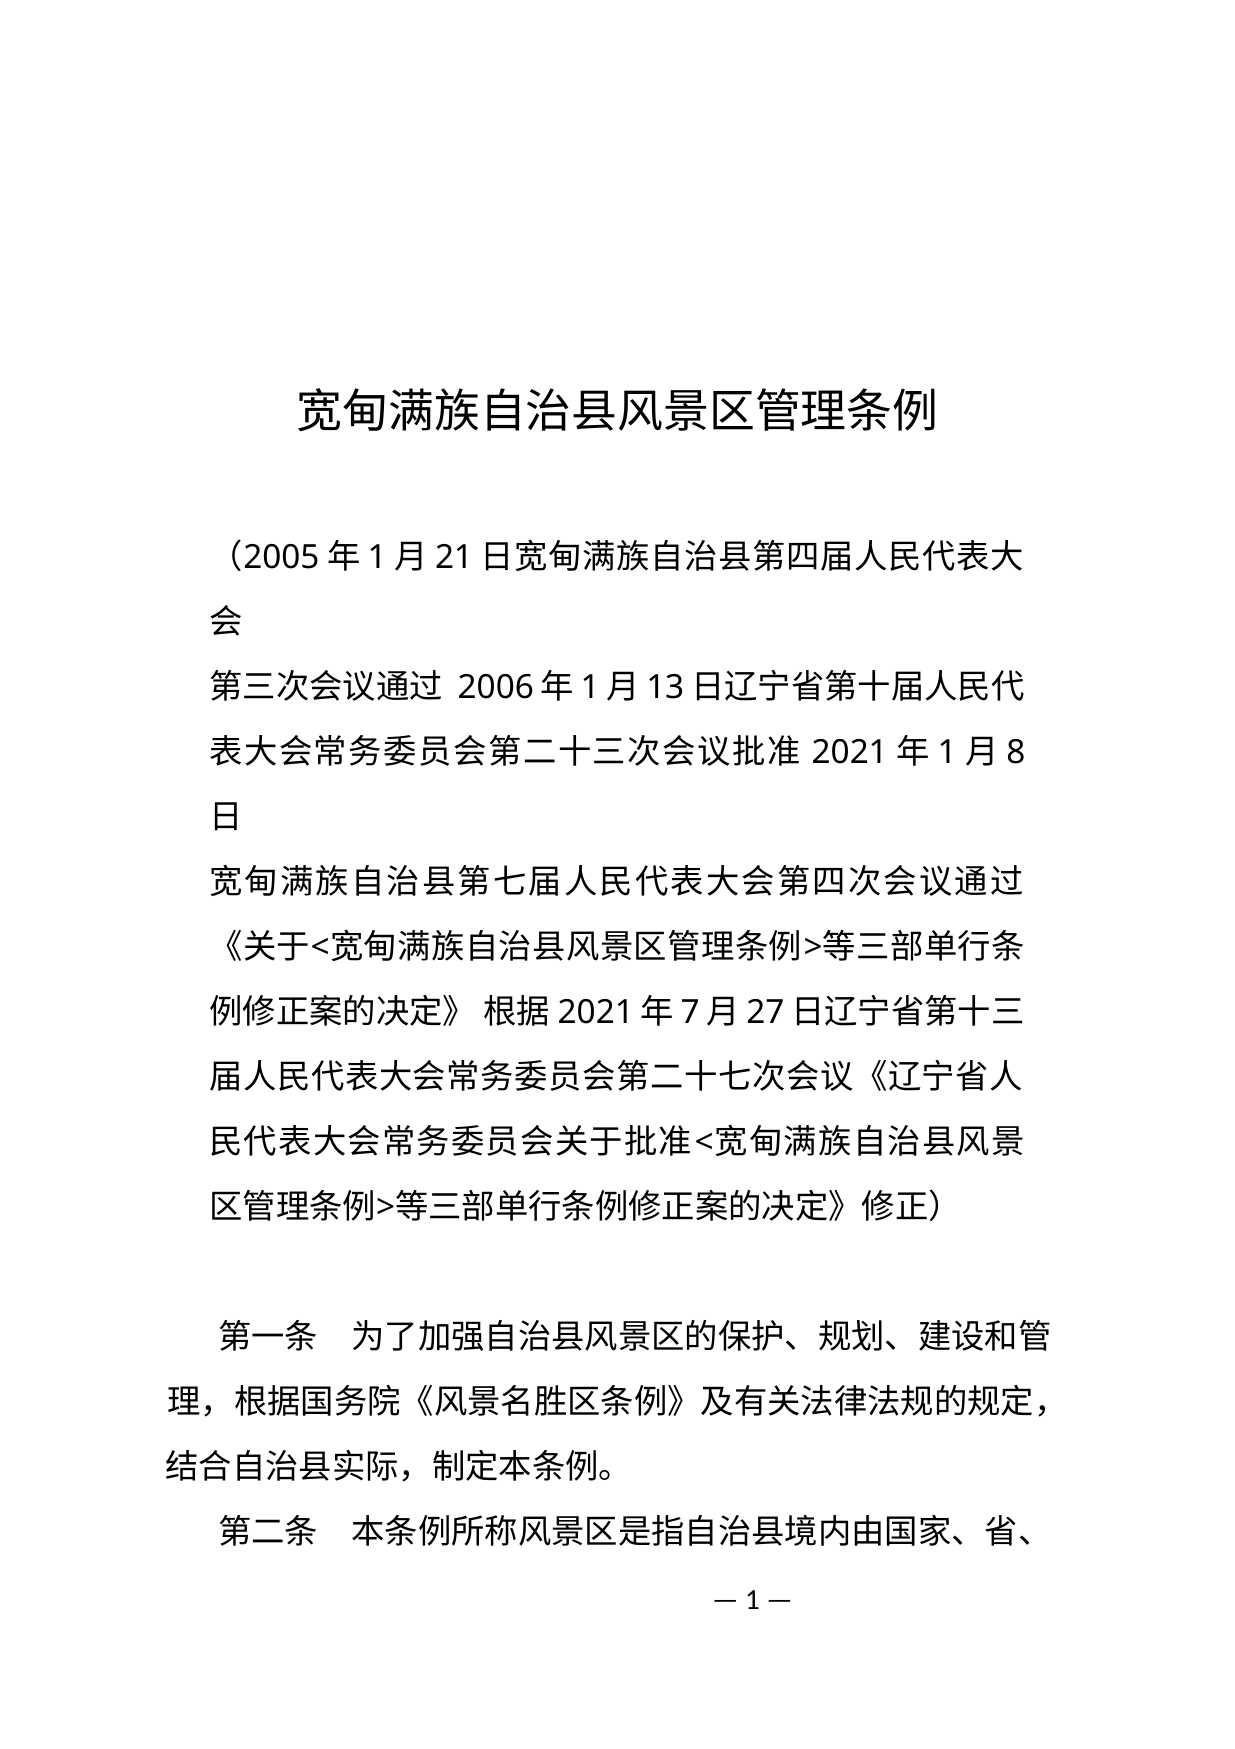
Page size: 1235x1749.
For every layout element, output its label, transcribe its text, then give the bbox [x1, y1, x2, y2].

text 结合自治县实际，制定本条例。 [165, 1432, 1069, 1497]
text 宽甸满族自治县风景区管理条例 [165, 359, 1069, 457]
text 第二条 本条例所称风景区是指自治县境内由国家、省、 [165, 1497, 1069, 1562]
text 表大会常务委员会第二十三次会议批准 2021年1月8日 [209, 717, 1025, 847]
text （2005年1月21日宽甸满族自治县第四届人民代表大会 [209, 522, 1025, 652]
text 第三次会议通过 2006年1月13日辽宁省第十届人民代 [209, 652, 1025, 717]
text 宽甸满族自治县第七届人民代表大会第四次会议通过《关于<宽甸满族自治县风景区管理条例>等三部单行条例修正案的决定》 根据2021年7月27日辽宁省第十三届人民代表大会常务委员会第二十七次会议《辽宁省人民代表大会常务委员会关于批准<宽甸满族自治县风景区管理条例>等三部单行条例修正案的决定》修正） [209, 847, 1025, 1237]
text 第一条 为了加强自治县风景区的保护、规划、建设和管理，根据国务院《风景名胜区条例》及有关法律法规的规定， [165, 1302, 1069, 1432]
